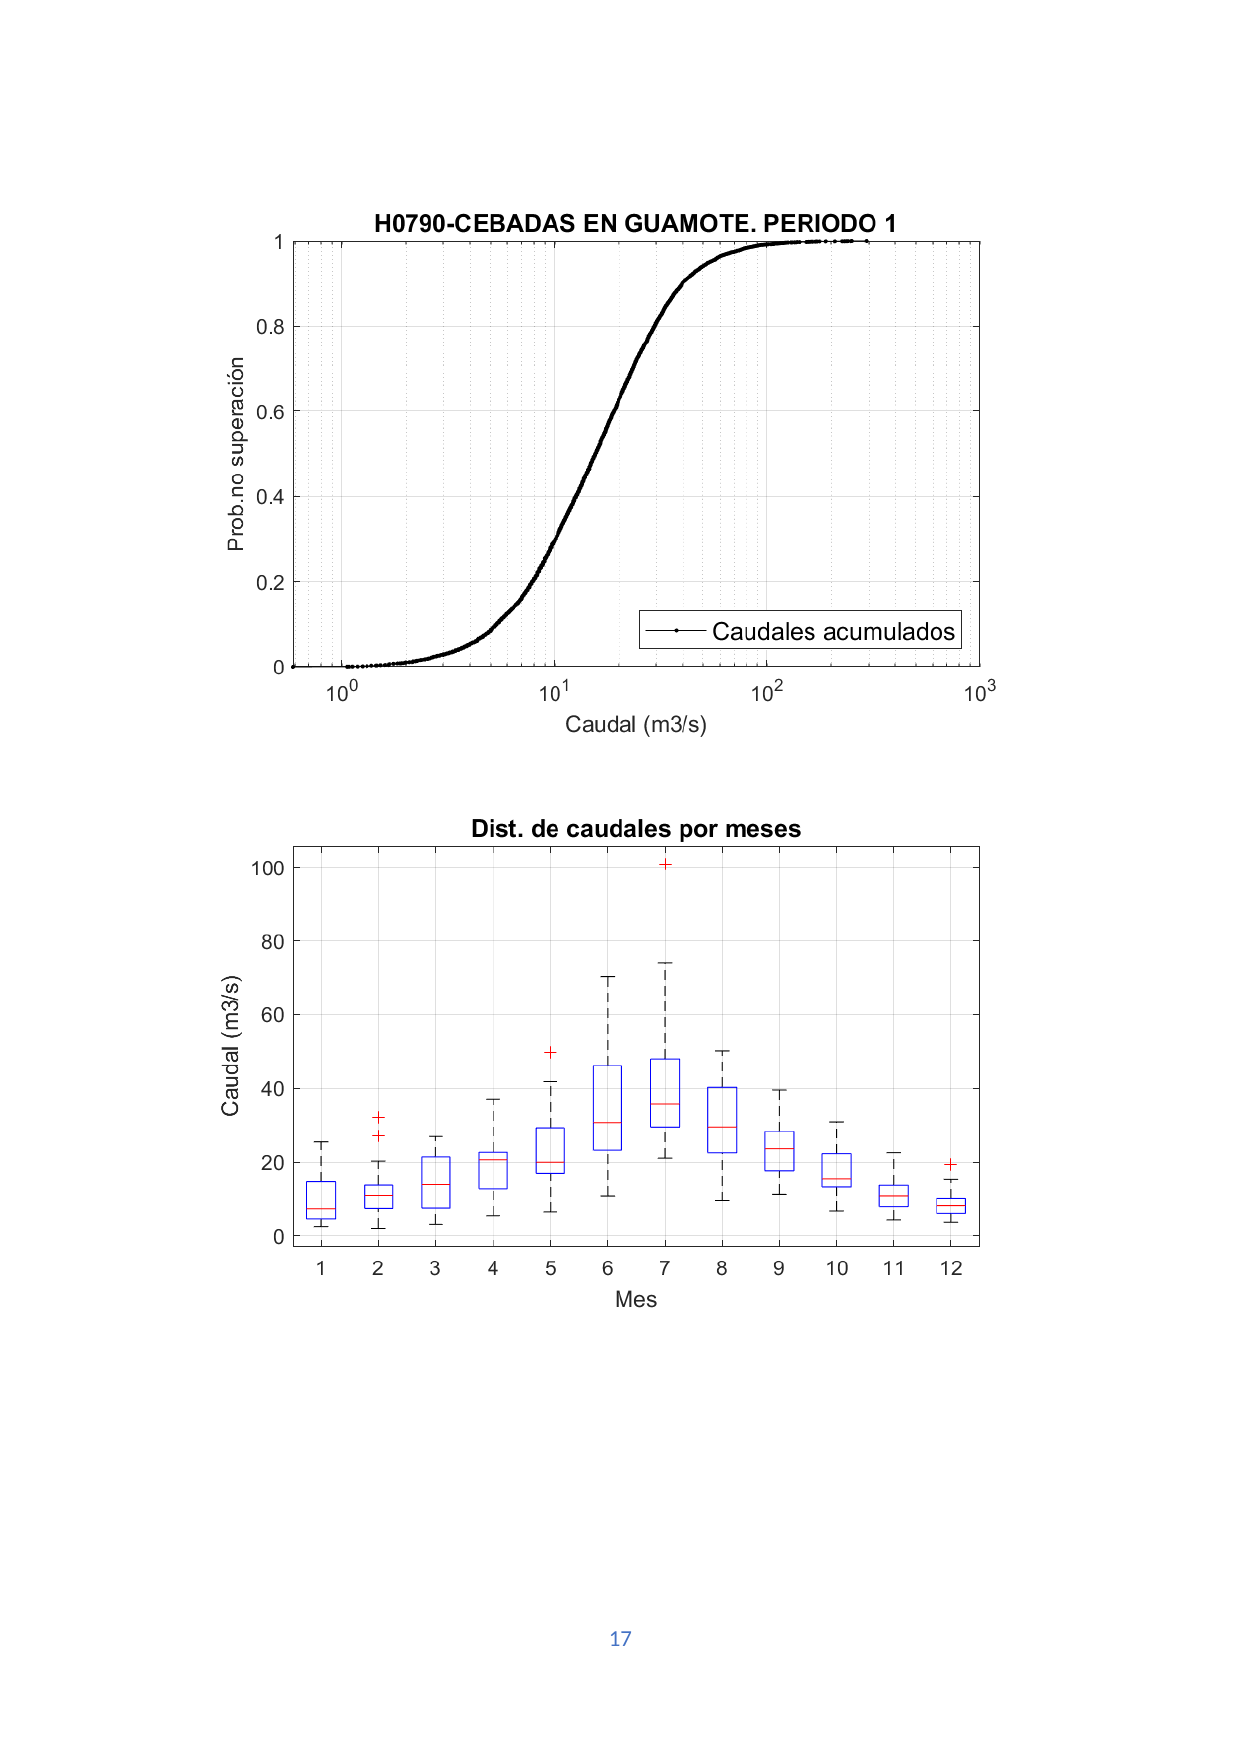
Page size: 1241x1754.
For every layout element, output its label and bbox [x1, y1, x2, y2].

picture [177, 147, 1063, 1394]
